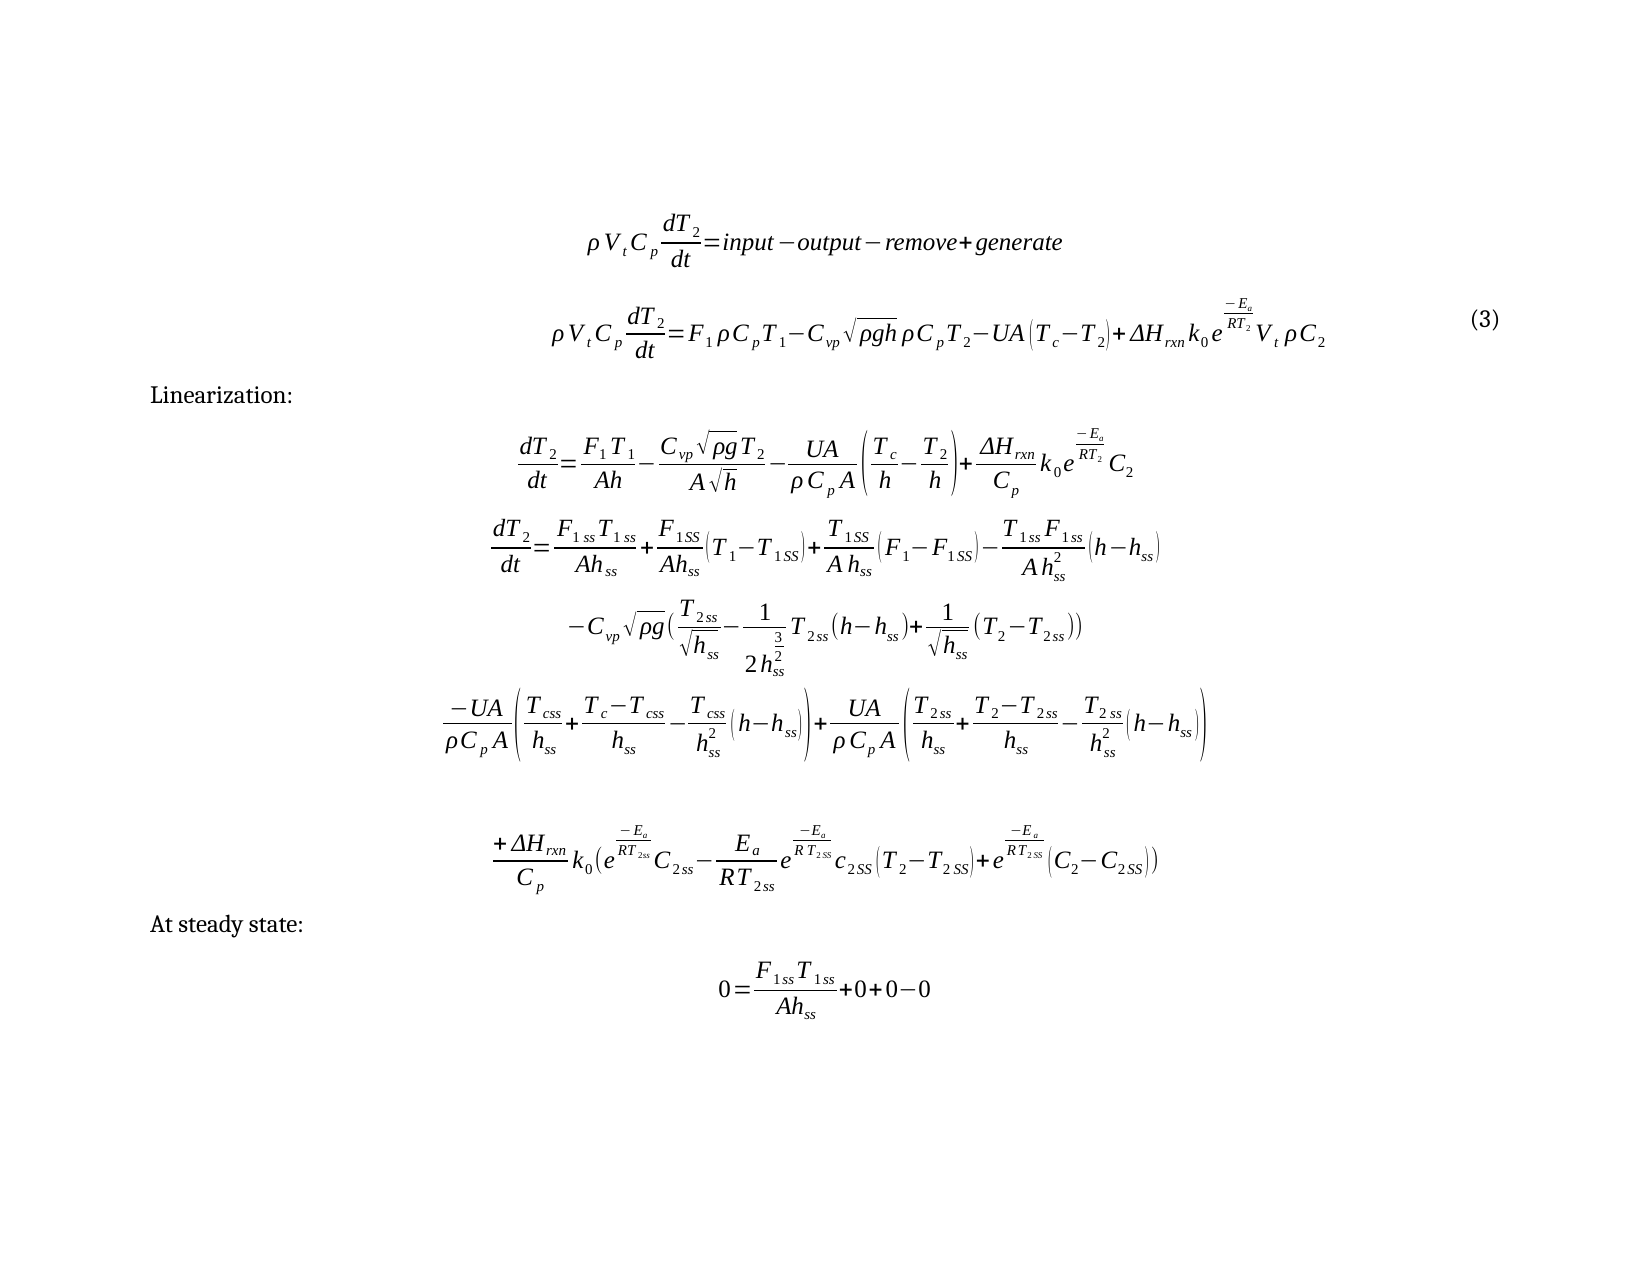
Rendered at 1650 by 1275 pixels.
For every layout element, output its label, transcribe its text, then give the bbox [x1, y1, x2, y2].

text (3) [150, 285, 1500, 373]
text At steady state: [150, 902, 1500, 946]
text Linearization: [150, 373, 1500, 417]
